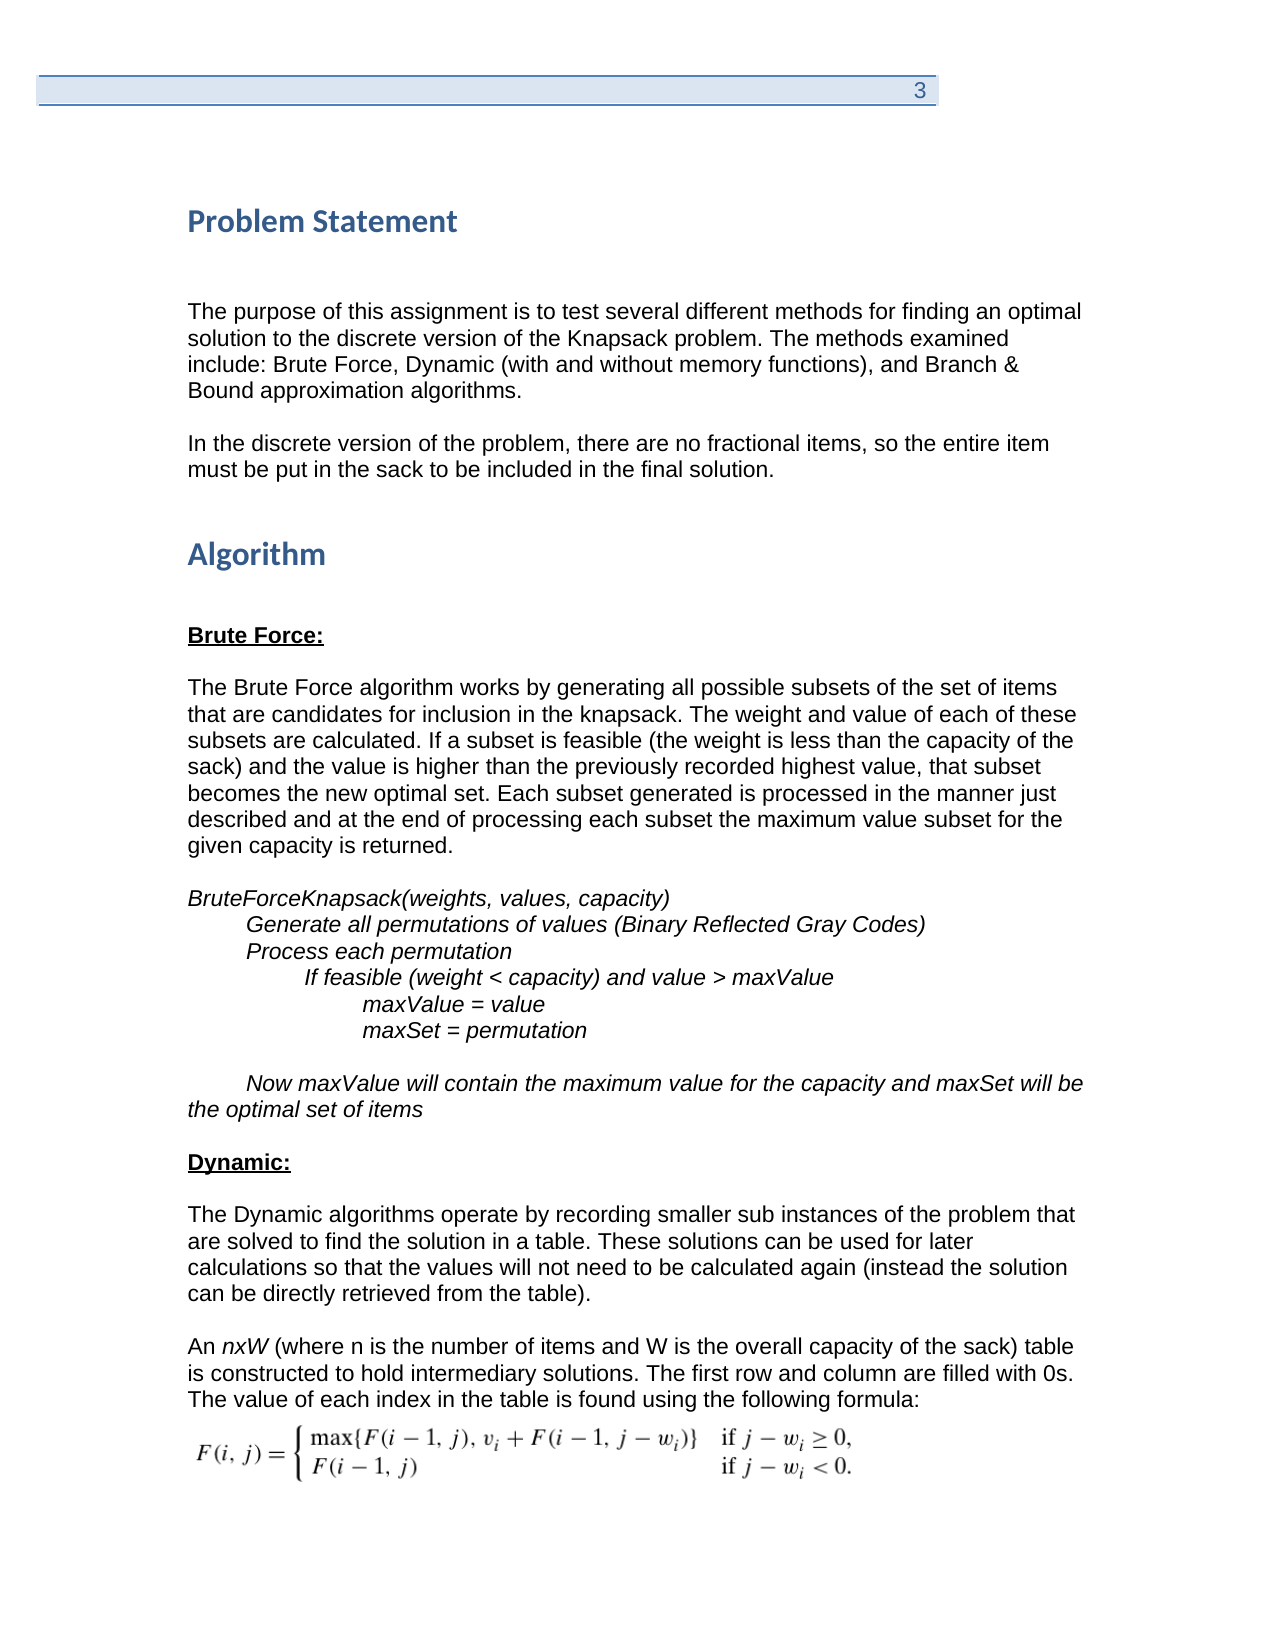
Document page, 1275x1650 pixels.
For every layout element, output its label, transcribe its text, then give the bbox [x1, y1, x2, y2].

picture [187, 1412, 861, 1490]
text The Dynamic algorithms operate by recording smaller sub instances of the problem that are solved to find the solution in a table. These solutions can be used for later calculations so that the values will not need to be calculated again (instead the solution can be directly retrieved from the table). [187, 1201, 1087, 1307]
text maxValue = value [187, 991, 1087, 1017]
text Now maxValue will contain the maximum value for the capacity and maxSet will be the optimal set of items [187, 1069, 1087, 1122]
text In the discrete version of the problem, there are no fractional items, so the entire item must be put in the sack to be included in the final solution. [187, 430, 1087, 483]
text An nxW (where n is the number of items and W is the overall capacity of the sack) table is constructed to hold intermediary solutions. The first row and column are filled with 0s. The value of each index in the table is found using the following formula: [187, 1333, 1087, 1412]
text The purpose of this assignment is to test several different methods for finding an optimal solution to the discrete version of the Knapsack problem. The methods examined include: Brute Force, Dynamic (with and without memory functions), and Branch & Bound approximation algorithms. [187, 298, 1087, 404]
text maxSet = permutation [187, 1017, 1087, 1043]
subtitle Algorithm [187, 533, 1087, 573]
text Dynamic: [187, 1149, 1087, 1175]
text Generate all permutations of values (Binary Reflected Gray Codes) [187, 911, 1087, 938]
subtitle Problem Statement [187, 200, 1087, 241]
text Process each permutation [187, 938, 1087, 964]
text The Brute Force algorithm works by generating all possible subsets of the set of items that are candidates for inclusion in the knapsack. The weight and value of each of these subsets are calculated. If a subset is feasible (the weight is less than the capacity of the sack) and the value is higher than the previously recorded highest value, that subset becomes the new optimal set. Each subset generated is processed in the manner just described and at the end of processing each subset the maximum value subset for the given capacity is returned. [187, 674, 1087, 859]
text If feasible (weight < capacity) and value > maxValue [187, 964, 1087, 991]
text Brute Force: [187, 622, 1087, 648]
text BruteForceKnapsack(weights, values, capacity) [187, 885, 1087, 911]
